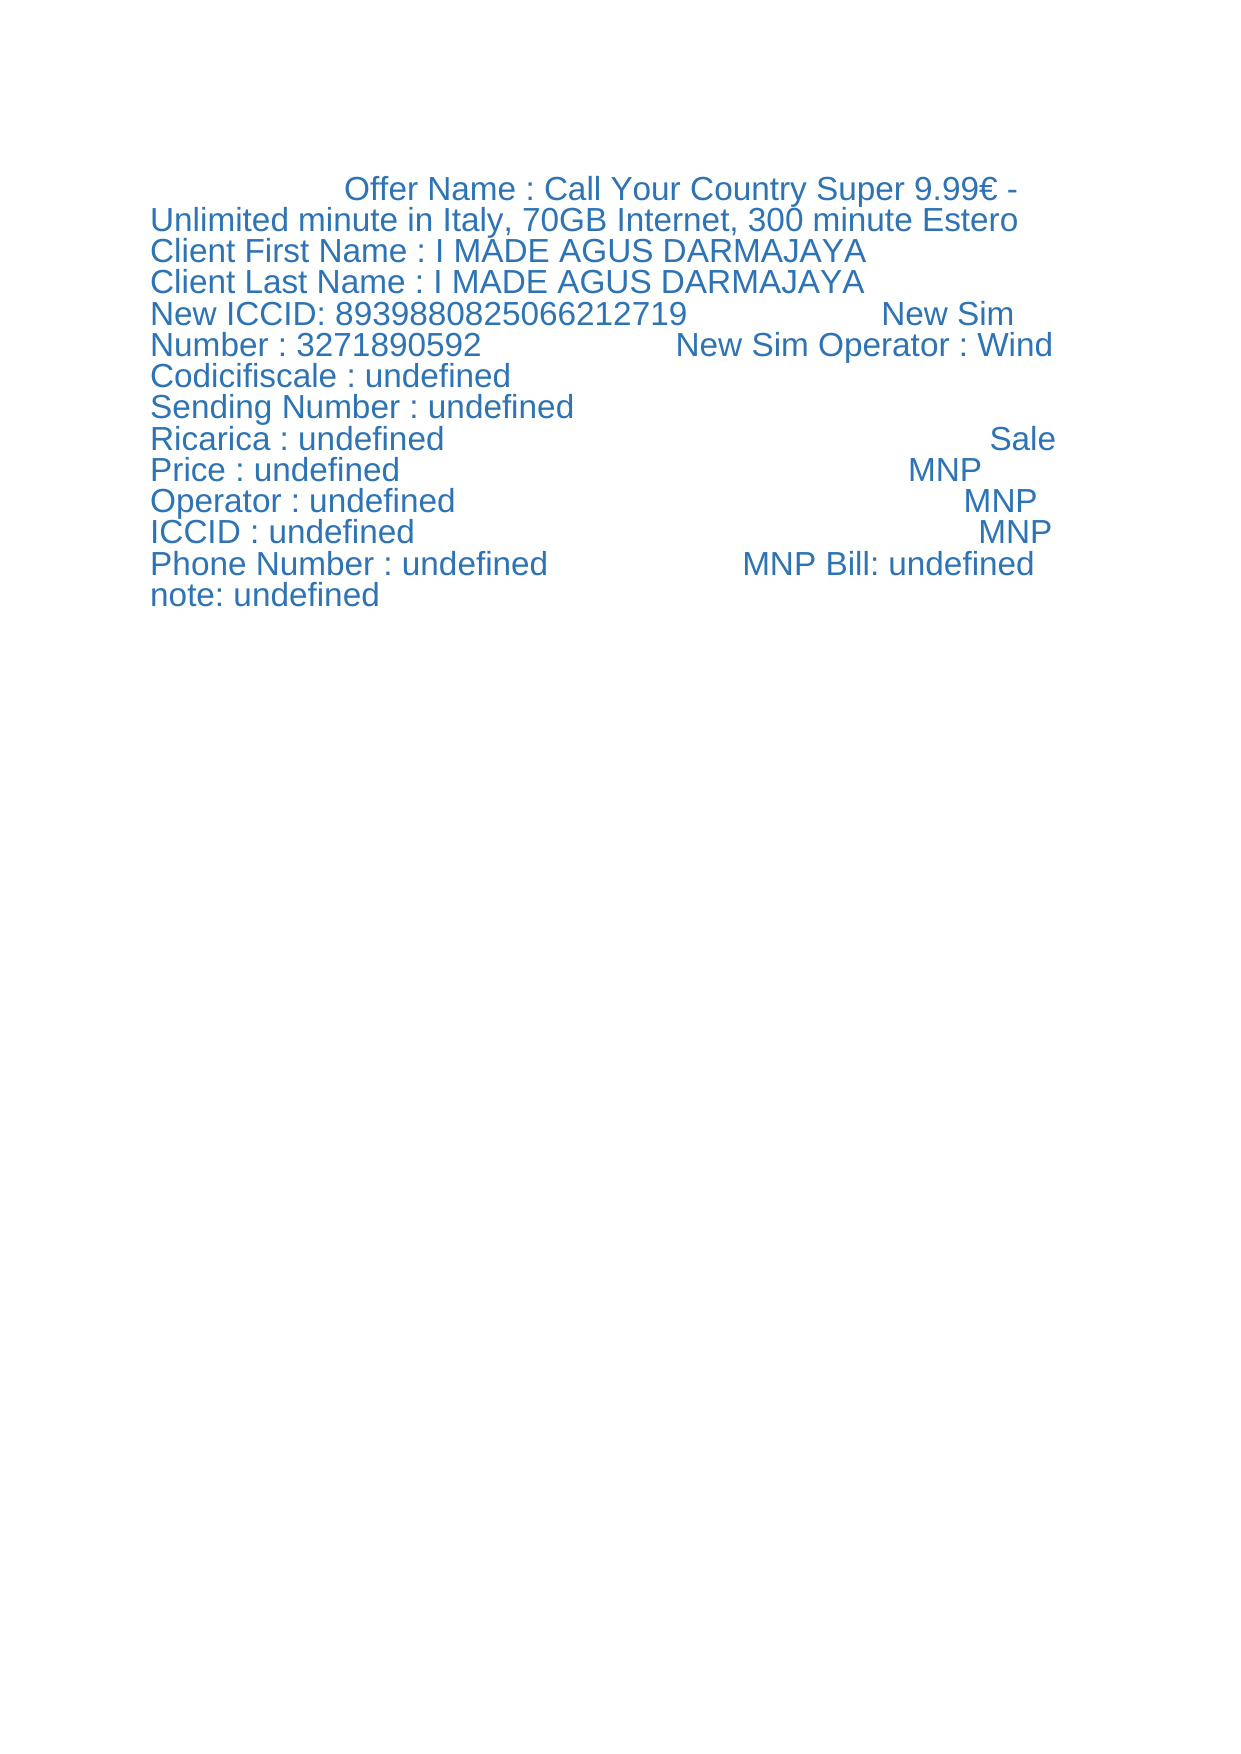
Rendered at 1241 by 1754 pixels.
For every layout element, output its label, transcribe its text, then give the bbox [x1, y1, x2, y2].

subtitle Offer Name : Call Your Country Super 9.99€ -Unlimited minute in Italy, 70GB Internet, 300 minute Estero Client First Name : I MADE AGUS DARMAJAYA Client Last Name : I MADE AGUS DARMAJAYA New ICCID: 8939880825066212719 New Sim Number : 3271890592 New Sim Operator : Wind Codicifiscale : undefined Sending Number : undefined Ricarica : undefined Sale Price : undefined MNP Operator : undefined MNP ICCID : undefined MNP Phone Number : undefined MNP Bill: undefined note: undefined [150, 175, 1090, 612]
